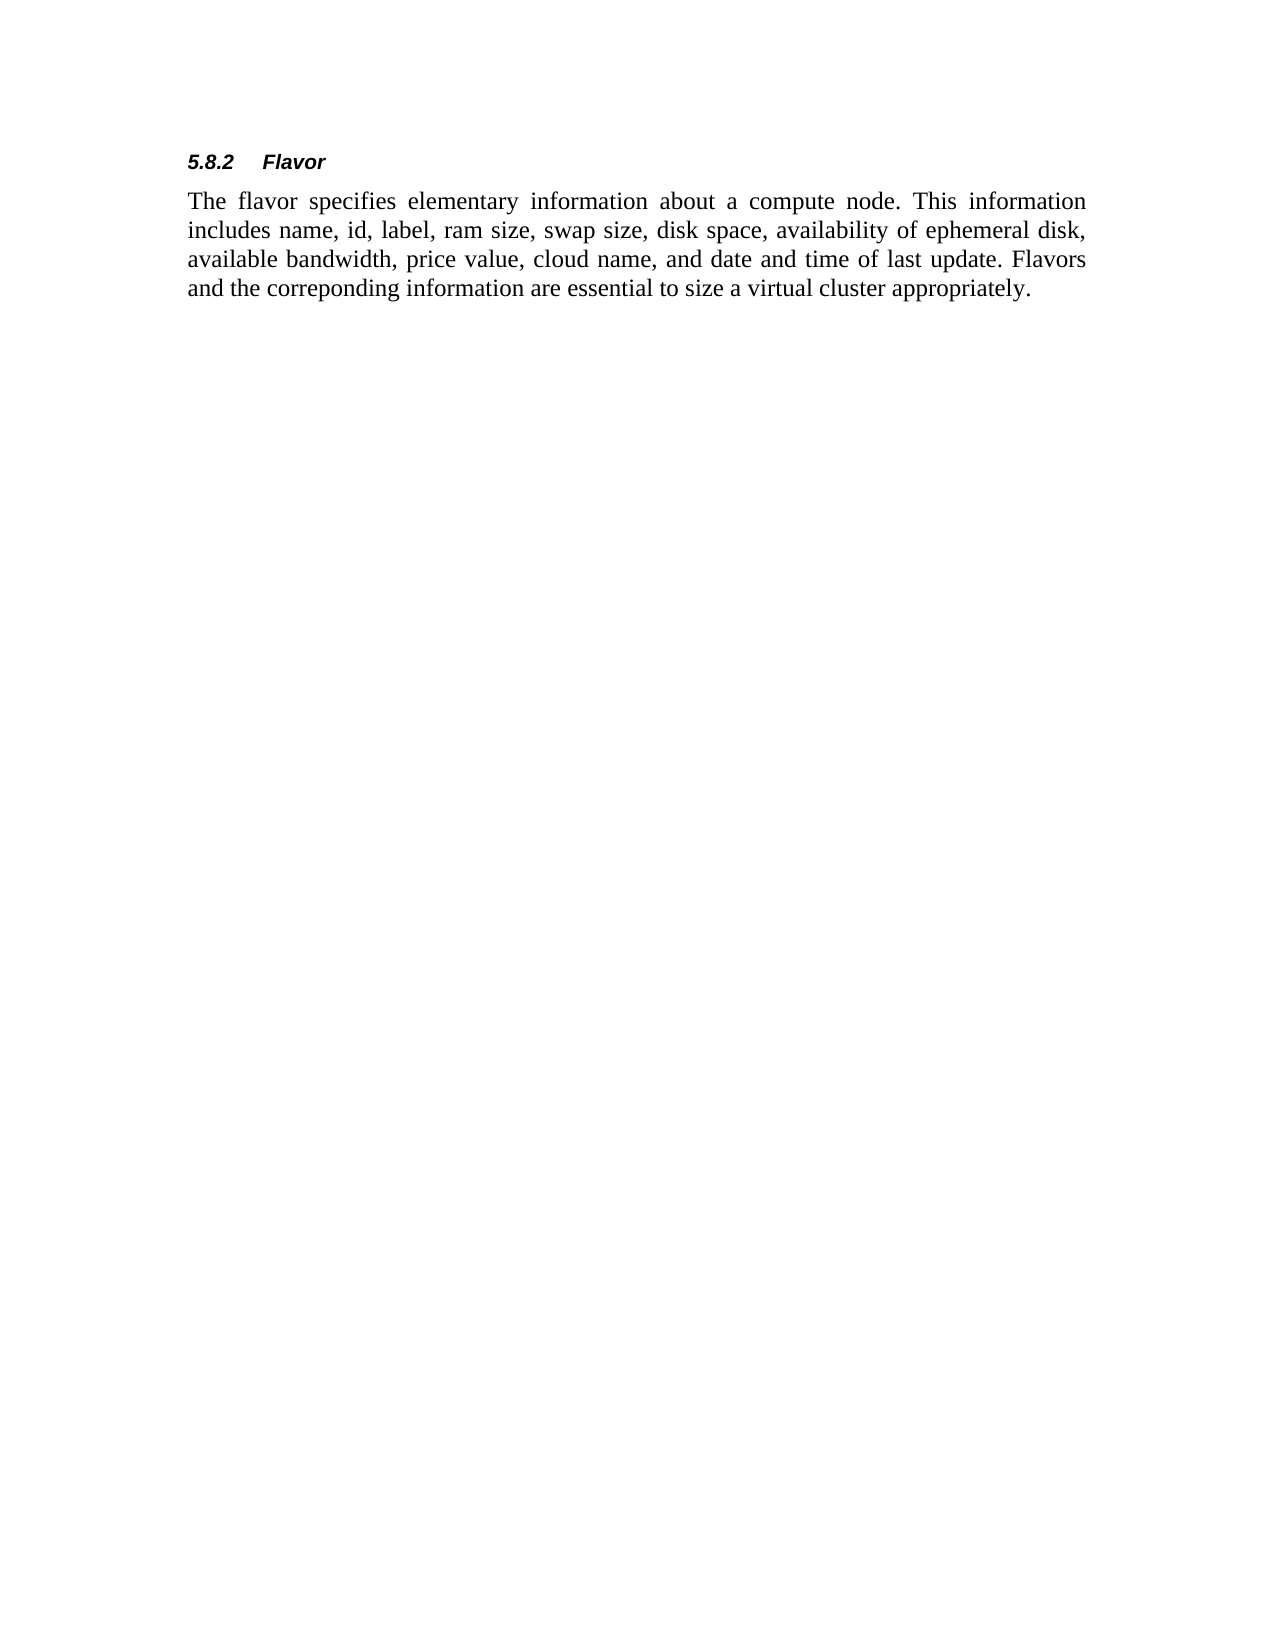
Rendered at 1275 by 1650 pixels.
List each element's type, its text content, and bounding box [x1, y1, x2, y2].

subtitle Flavor [187, 150, 1087, 174]
